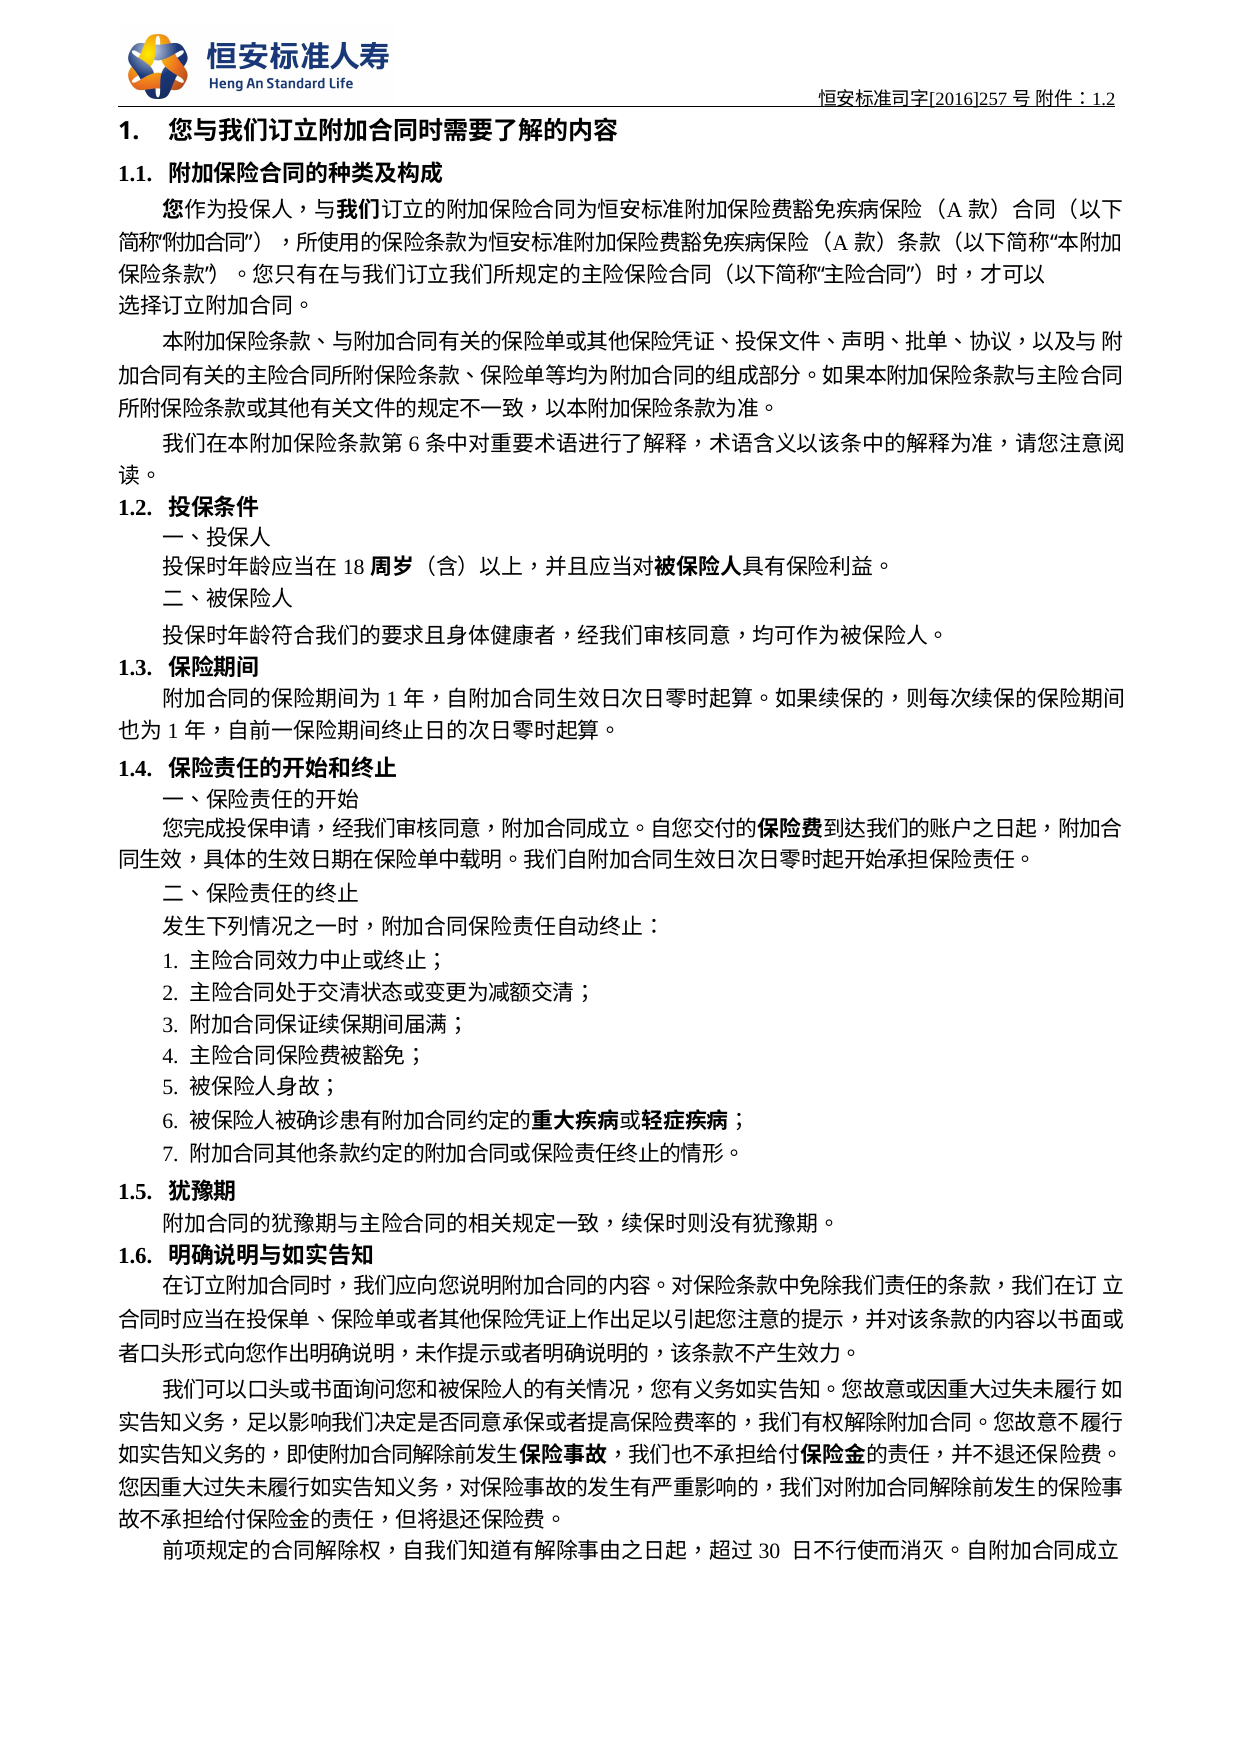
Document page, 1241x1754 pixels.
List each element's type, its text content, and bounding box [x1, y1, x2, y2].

subtitle 保险期间 [118, 651, 1136, 682]
subtitle 明确说明与如实告知 [118, 1239, 1136, 1270]
list 附加合同保证续保期间届满； [162, 1009, 1136, 1038]
text 投保时年龄应当在 18 周岁（含）以上，并且应当对被保险人具有保险利益。二、被保险人 [162, 551, 903, 612]
text 选择订立附加合同。 [118, 290, 1136, 320]
text 一、保险责任的开始 [162, 785, 1136, 813]
list 附加合同其他条款约定的附加合同或保险责任终止的情形。 [162, 1137, 1136, 1168]
picture [121, 24, 396, 106]
text 我们可以口头或书面询问您和被保险人的有关情况，您有义务如实告知。您故意或因重大过失未履行如实告知义务，足以影响我们决定是否同意承保或者提高保险费率的，我们有权解除附加合同。您故意不履行如实告知义务的，即使附加合同解除前发生保险事故，我们也不承担给付保险金的责任，并不退还保险费。您因重大过失未履行如实告知义务，对保险事故的发生有严重影响的，我们对附加合同解除前发生的保险事故不承担给付保险金的责任，但将退还保险费。 [118, 1372, 1123, 1534]
subtitle 您与我们订立附加合同时需要了解的内容 [118, 113, 1136, 147]
text 您完成投保申请，经我们审核同意，附加合同成立。自您交付的保险费到达我们的账户之日起，附加合同生效，具体的生效日期在保险单中载明。我们自附加合同生效日次日零时起开始承担保险责任。 [118, 813, 1123, 874]
list 主险合同保险费被豁免； [162, 1041, 1136, 1070]
subtitle 附加保险合同的种类及构成 [118, 152, 1136, 188]
text 投保时年龄符合我们的要求且身体健康者，经我们审核同意，均可作为被保险人。 [162, 620, 1136, 650]
text 二、保险责任的终止 [162, 878, 1136, 908]
list 主险合同效力中止或终止； [162, 945, 1136, 975]
list 被保险人身故； [162, 1072, 1136, 1100]
text 您作为投保人，与我们订立的附加保险合同为恒安标准附加保险费豁免疾病保险（A 款）合同（以下简称“附加合同”），所使用的保险条款为恒安标准附加保险费豁免疾病保险（A 款）条款（以下简称“本附加保险条款”）。您只有在与我们订立我们所规定的主险保险合同（以下简称“主险合同”）时，才可以 [118, 192, 1123, 289]
text 附加合同的犹豫期与主险合同的相关规定一致，续保时则没有犹豫期。 [162, 1208, 1136, 1238]
text 在订立附加合同时，我们应向您说明附加合同的内容。对保险条款中免除我们责任的条款，我们在订立合同时应当在投保单、保险单或者其他保险凭证上作出足以引起您注意的提示，并对该条款的内容以书面或者口头形式向您作出明确说明，未作提示或者明确说明的，该条款不产生效力。 [118, 1271, 1124, 1368]
text 前项规定的合同解除权，自我们知道有解除事由之日起，超过 30 日不行使而消灭。自附加合同成立 [162, 1535, 1136, 1564]
subtitle 保险责任的开始和终止 [118, 745, 1136, 784]
text 也为 1 年，自前一保险期间终止日的次日零时起算。 [118, 715, 1136, 745]
list 主险合同处于交清状态或变更为减额交清； [162, 977, 1136, 1007]
text 附加合同的保险期间为 1 年，自附加合同生效日次日零时起算。如果续保的，则每次续保的保险期间 [162, 682, 1136, 712]
list 被保险人被确诊患有附加合同约定的重大疾病或轻症疾病； [162, 1100, 1136, 1136]
text 一、投保人 [162, 523, 1136, 551]
subtitle 投保条件 [118, 491, 1136, 522]
subtitle 犹豫期 [118, 1168, 1136, 1207]
text 本附加保险条款、与附加合同有关的保险单或其他保险凭证、投保文件、声明、批单、协议，以及与附加合同有关的主险合同所附保险条款、保险单等均为附加合同的组成部分。如果本附加保险条款与主险合同所附保险条款或其他有关文件的规定不一致，以本附加保险条款为准。 [118, 326, 1123, 423]
text 读。 [118, 459, 1136, 489]
text 发生下列情况之一时，附加合同保险责任自动终止： [162, 911, 1136, 941]
text 我们在本附加保险条款第 6 条中对重要术语进行了解释，术语含义以该条中的解释为准，请您注意阅 [162, 428, 1136, 457]
